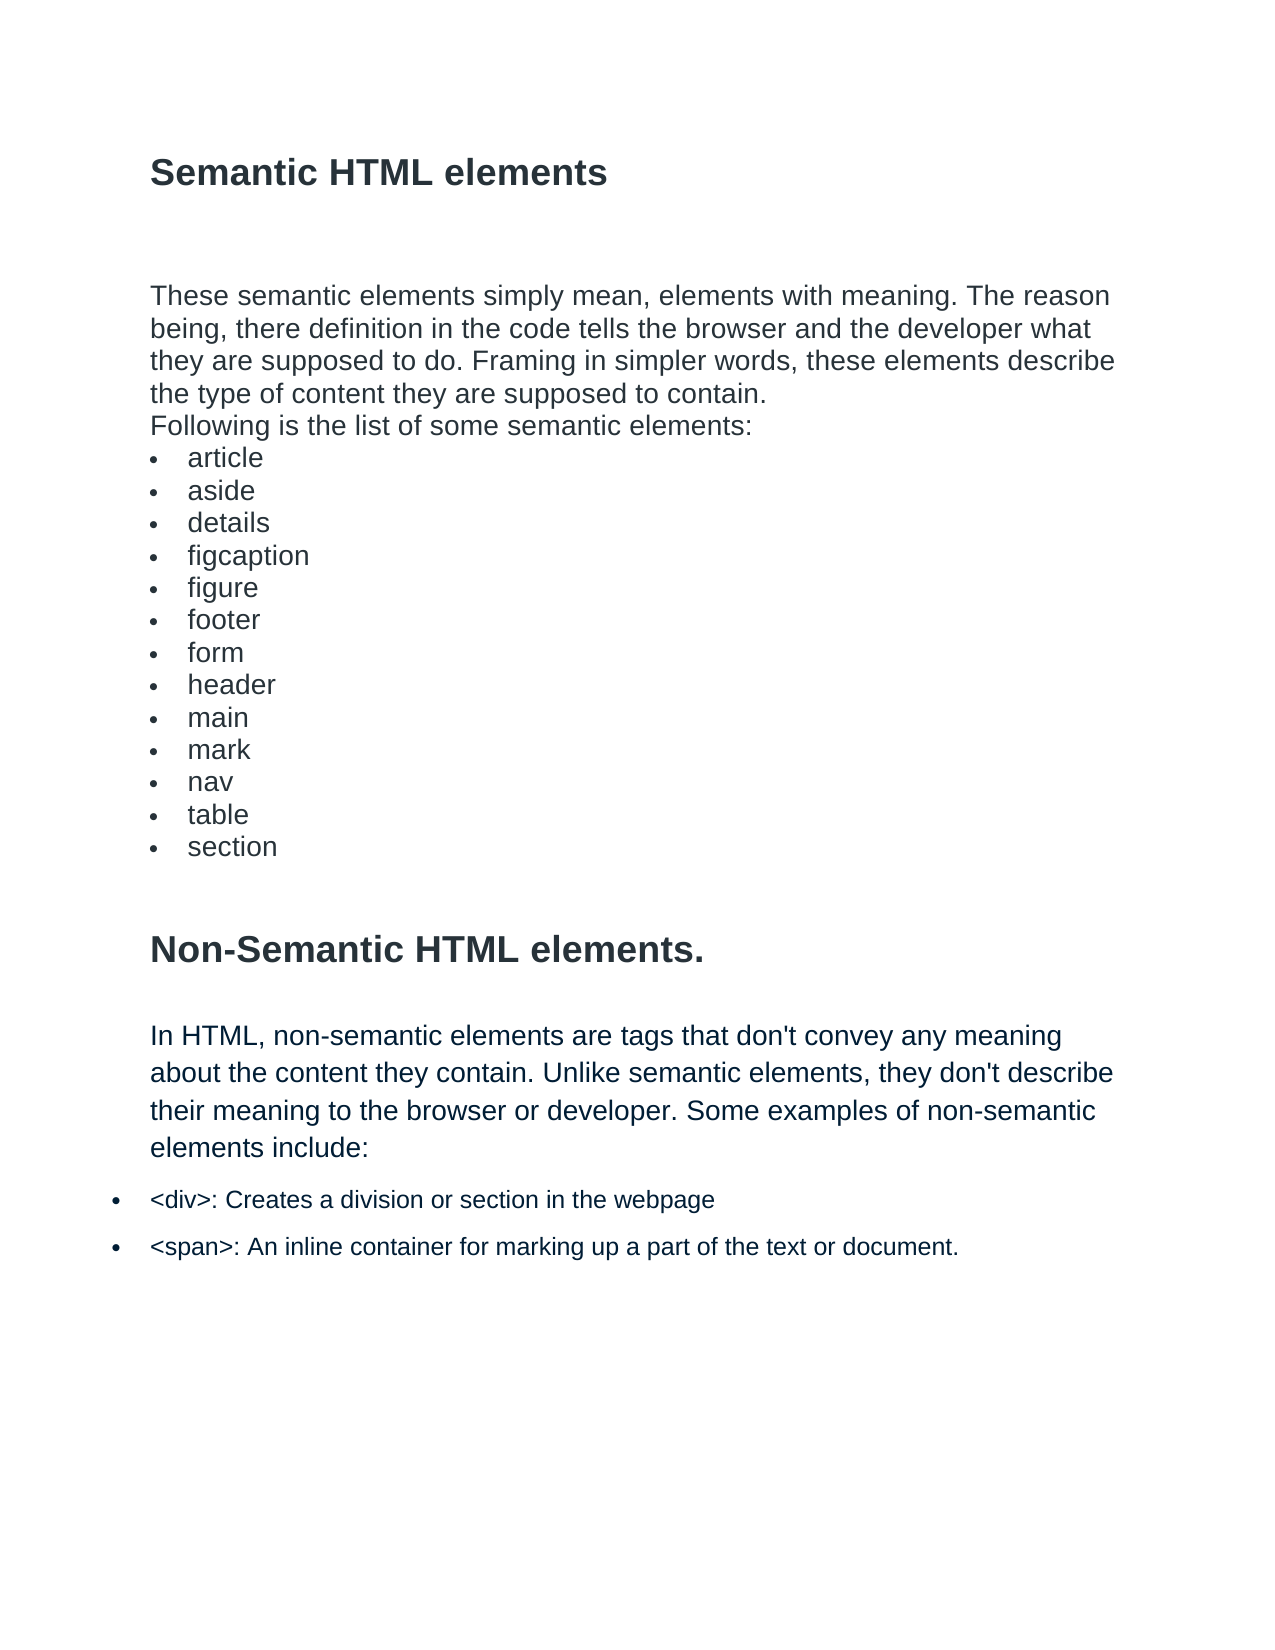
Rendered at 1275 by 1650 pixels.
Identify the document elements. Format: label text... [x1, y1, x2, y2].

text These semantic elements simply mean, elements with meaning. The reason being, there definition in the code tells the browser and the developer what they are supposed to do. Framing in simpler words, these elements describe the type of content they are supposed to contain. [150, 279, 1125, 409]
list <span>: An inline container for marking up a part of the text or document. [112, 1226, 1125, 1260]
list main [150, 701, 1125, 733]
text Non-Semantic HTML elements. [150, 927, 1125, 970]
list article [150, 441, 1125, 474]
list details [150, 506, 1125, 538]
list section [150, 830, 1125, 862]
list table [150, 798, 1125, 830]
list <div>: Creates a division or section in the webpage [112, 1179, 1125, 1213]
text In HTML, non-semantic elements are tags that don't convey any meaning about the content they contain. Unlike semantic elements, they don't describe their meaning to the browser or developer. Some examples of non-semantic elements include: [150, 1013, 1125, 1163]
list figure [150, 571, 1125, 603]
list footer [150, 603, 1125, 636]
list mark [150, 733, 1125, 765]
list figcaption [150, 538, 1125, 571]
list form [150, 636, 1125, 668]
list nav [150, 765, 1125, 798]
list header [150, 668, 1125, 701]
list aside [150, 474, 1125, 506]
text Following is the list of some semantic elements: [150, 409, 1125, 441]
text Semantic HTML elements [150, 150, 1125, 193]
